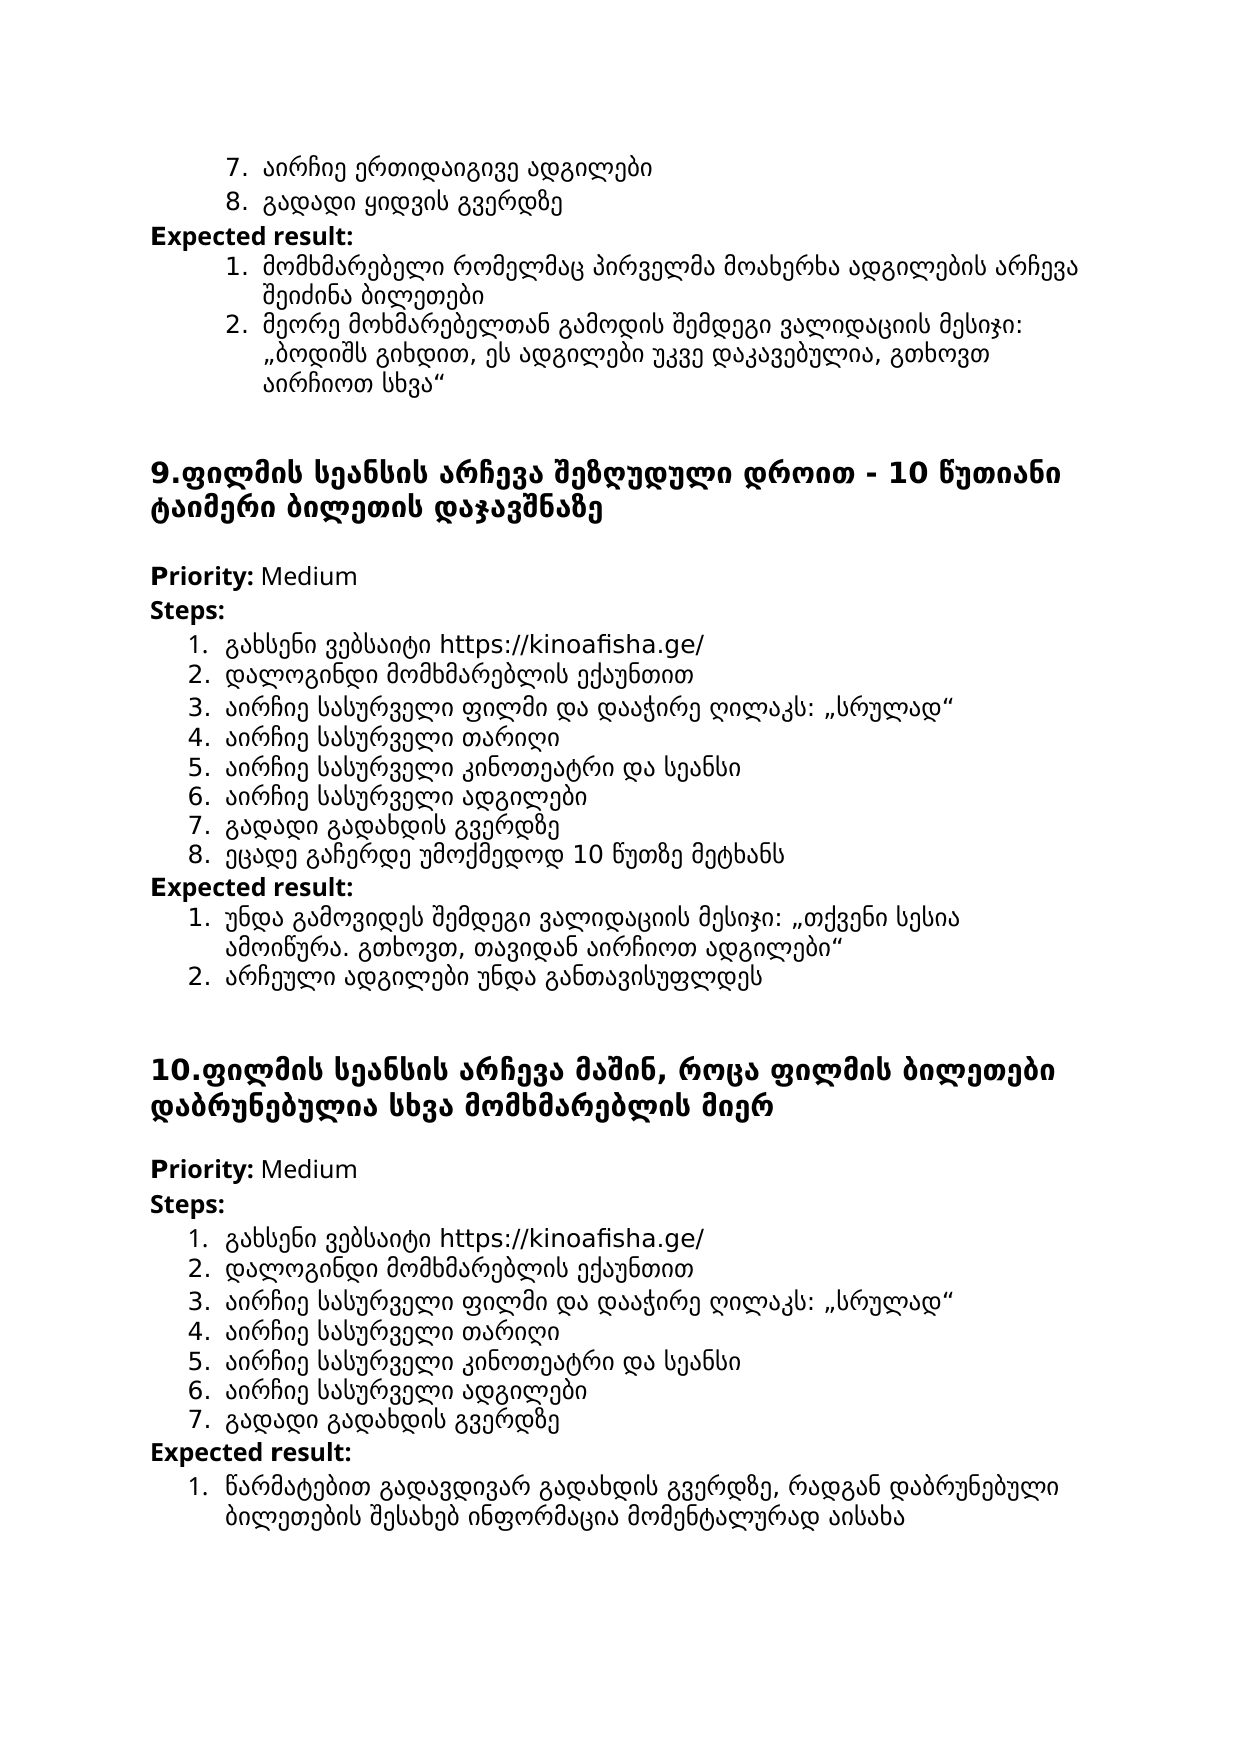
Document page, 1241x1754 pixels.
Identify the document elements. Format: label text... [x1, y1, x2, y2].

list არჩეული ადგილები უნდა განთავისუფლდეს [187, 962, 1090, 991]
list გახსენი ვებსაიტი https://kinoafisha.ge/ [187, 1220, 1090, 1254]
list აირჩიე სასურველი თარიღი [187, 724, 1090, 753]
text 9.ფილმის სეანსის არჩევა შეზღუდული დროით - 10 წუთიანი ტაიმერი ბილეთის დაჯავშნაზე [150, 456, 1090, 524]
list მეორე მოხმარებელთან გამოდის შემდეგი ვალიდაციის მესიჯი: „ბოდიშს გიხდით, ეს ადგილები უკვე დაკავებულია, გთხოვთ აირჩიოთ სხვა“ [225, 311, 1090, 398]
list მომხმარებელი რომელმაც პირველმა მოახერხა ადგილების არჩევა შეიძინა ბილეთები [225, 252, 1090, 311]
text Priority: Medium [150, 1152, 1090, 1186]
list გადადი ყიდვის გვერდზე [225, 184, 1090, 218]
list აირჩიე ერთიდაიგივე ადგილები [225, 150, 1090, 184]
list აირჩიე სასურველი ადგილები [187, 782, 1090, 811]
text Steps: [150, 1186, 1090, 1220]
text 10.ფილმის სეანსის არჩევა მაშინ, როცა ფილმის ბილეთები დაბრუნებულია სხვა მომხმარებლის მიერ [150, 1049, 1090, 1123]
list წარმატებით გადავდივარ გადახდის გვერდზე, რადგან დაბრუნებული ბილეთების შესახებ ინფორმაცია მომენტალურად აისახა [187, 1468, 1090, 1532]
text Expected result: [150, 218, 1090, 252]
list უნდა გამოვიდეს შემდეგი ვალიდაციის მესიჯი: „თქვენი სესია ამოიწურა. გთხოვთ, თავიდან აირჩიოთ ადგილები“ [187, 903, 1090, 962]
list აირჩიე სასურველი კინოთეატრი და სეანსი [187, 1347, 1090, 1376]
text Expected result: [150, 869, 1090, 903]
list გახსენი ვებსაიტი https://kinoafisha.ge/ [187, 626, 1090, 660]
text Steps: [150, 592, 1090, 626]
list აირჩიე სასურველი ადგილები [187, 1376, 1090, 1405]
list გადადი გადახდის გვერდზე [187, 811, 1090, 840]
list დალოგინდი მომხმარებლის ექაუნთით [187, 1254, 1090, 1283]
list ეცადე გაჩერდე უმოქმედოდ 10 წუთზე მეტხანს [187, 840, 1090, 869]
list აირჩიე სასურველი ფილმი და დააჭირე ღილაკს: „სრულად“ [187, 689, 1090, 724]
text Priority: Medium [150, 558, 1090, 592]
text Expected result: [150, 1434, 1090, 1468]
list აირჩიე სასურველი კინოთეატრი და სეანსი [187, 753, 1090, 782]
list დალოგინდი მომხმარებლის ექაუნთით [187, 660, 1090, 689]
list გადადი გადახდის გვერდზე [187, 1405, 1090, 1434]
list აირჩიე სასურველი თარიღი [187, 1318, 1090, 1347]
list აირჩიე სასურველი ფილმი და დააჭირე ღილაკს: „სრულად“ [187, 1283, 1090, 1318]
